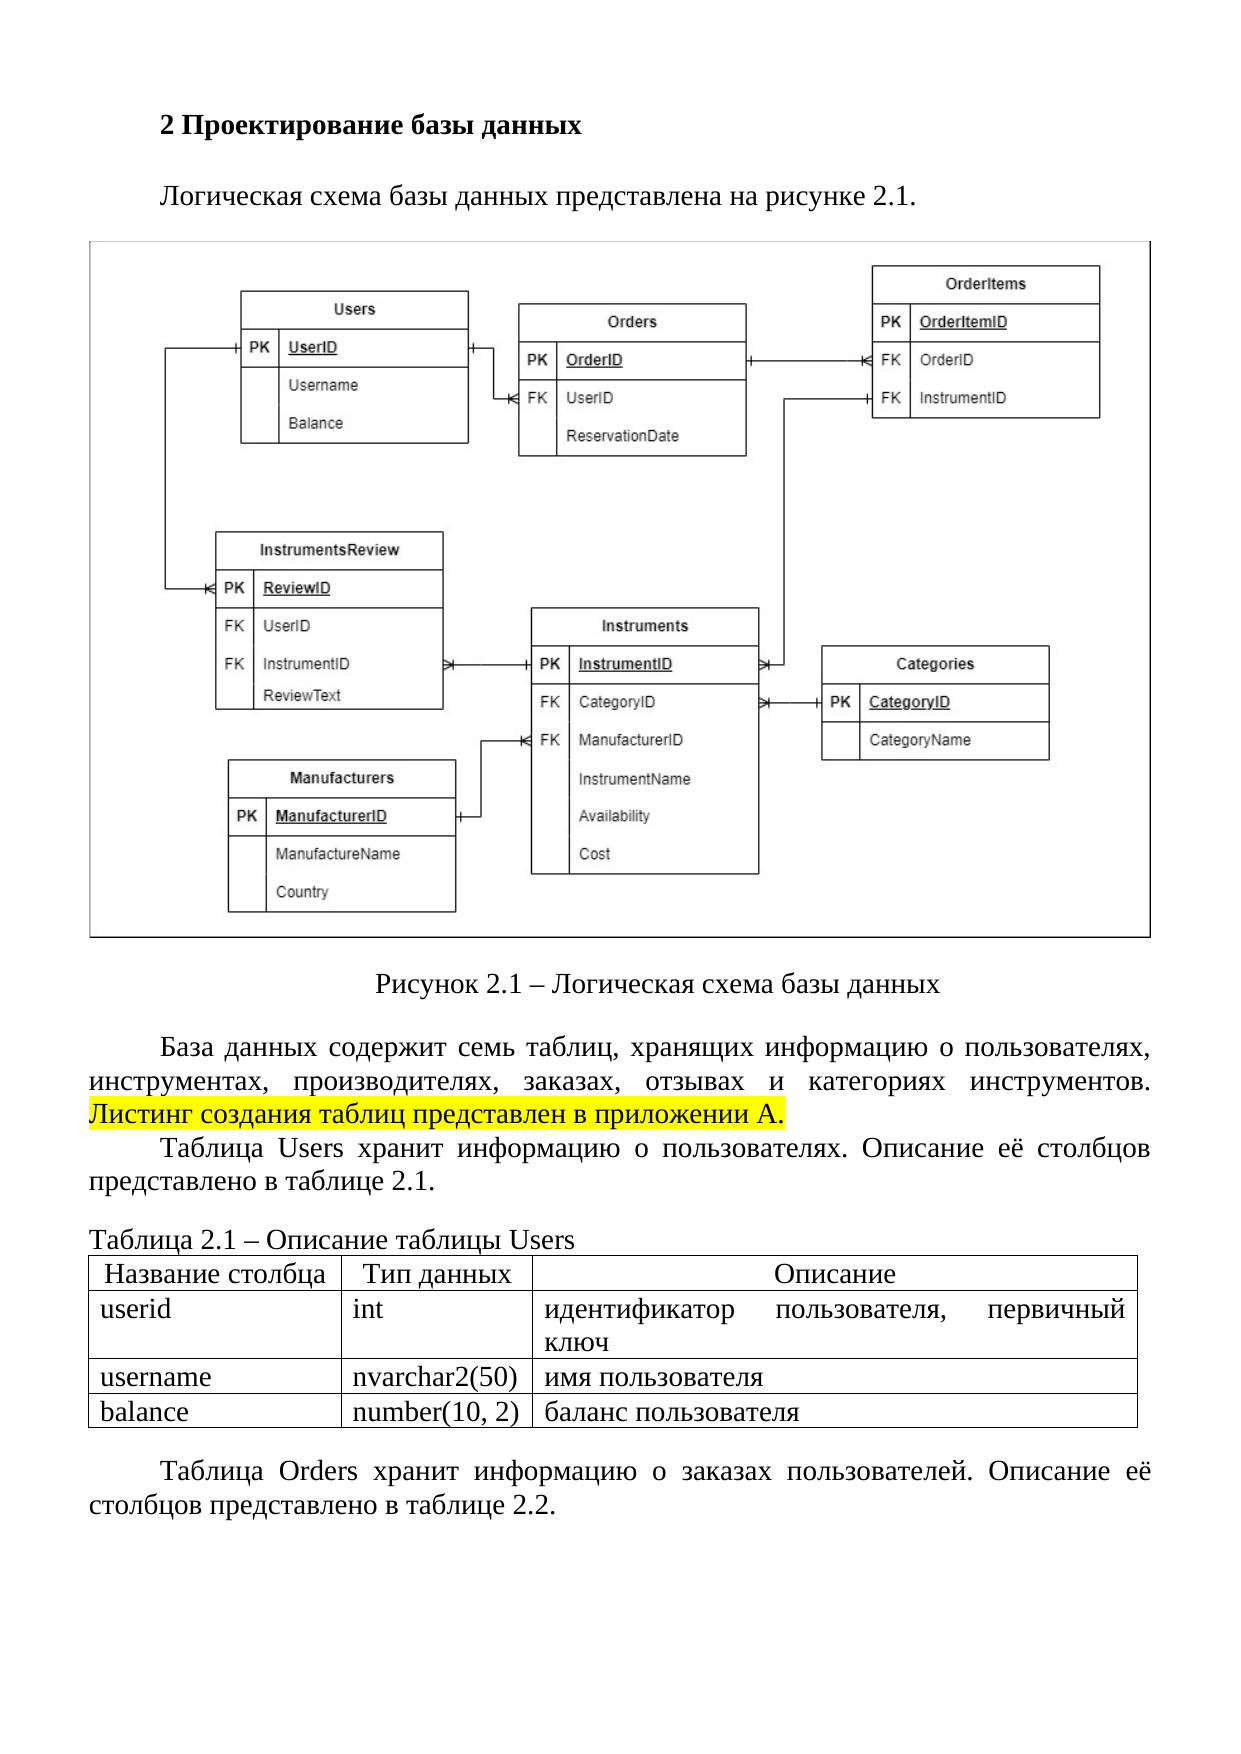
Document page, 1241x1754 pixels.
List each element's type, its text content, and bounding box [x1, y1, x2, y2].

table_cell баланс пользователя [533, 1394, 1137, 1427]
text Таблица 2.1 – Описание таблицы Users [89, 1222, 1152, 1255]
table_cell int [342, 1291, 532, 1358]
table_cell nvarchar2(50) [342, 1359, 532, 1393]
text Логическая схема базы данных представлена на рисунке 2.1. [89, 178, 1152, 212]
table_cell username [89, 1359, 341, 1393]
table_cell balance [89, 1394, 341, 1427]
text 2 Проектирование базы данных [89, 107, 1152, 141]
text Таблица Orders хранит информацию о заказах пользователей. Описание её столбцов представлено в таблице 2.2. [89, 1453, 1152, 1520]
text Рисунок 2.1 – Логическая схема базы данных [89, 966, 1152, 1000]
table_cell имя пользователя [533, 1359, 1137, 1393]
text База данных содержит семь таблиц, хранящих информацию о пользователях, инструментах, производителях, заказах, отзывах и категориях инструментов. Листинг создания таблиц представлен в приложении А. [89, 1029, 1152, 1130]
table_header Описание [533, 1256, 1137, 1290]
table_cell userid [89, 1291, 341, 1358]
picture [89, 241, 1151, 938]
table_header Тип данных [342, 1256, 532, 1290]
table_cell number(10, 2) [342, 1394, 532, 1427]
text Таблица Users хранит информацию о пользователях. Описание её столбцов представлено в таблице 2.1. [89, 1130, 1152, 1197]
table_header Название столбца [89, 1256, 341, 1290]
table_cell идентификатор пользователя, первичный ключ [533, 1291, 1137, 1358]
